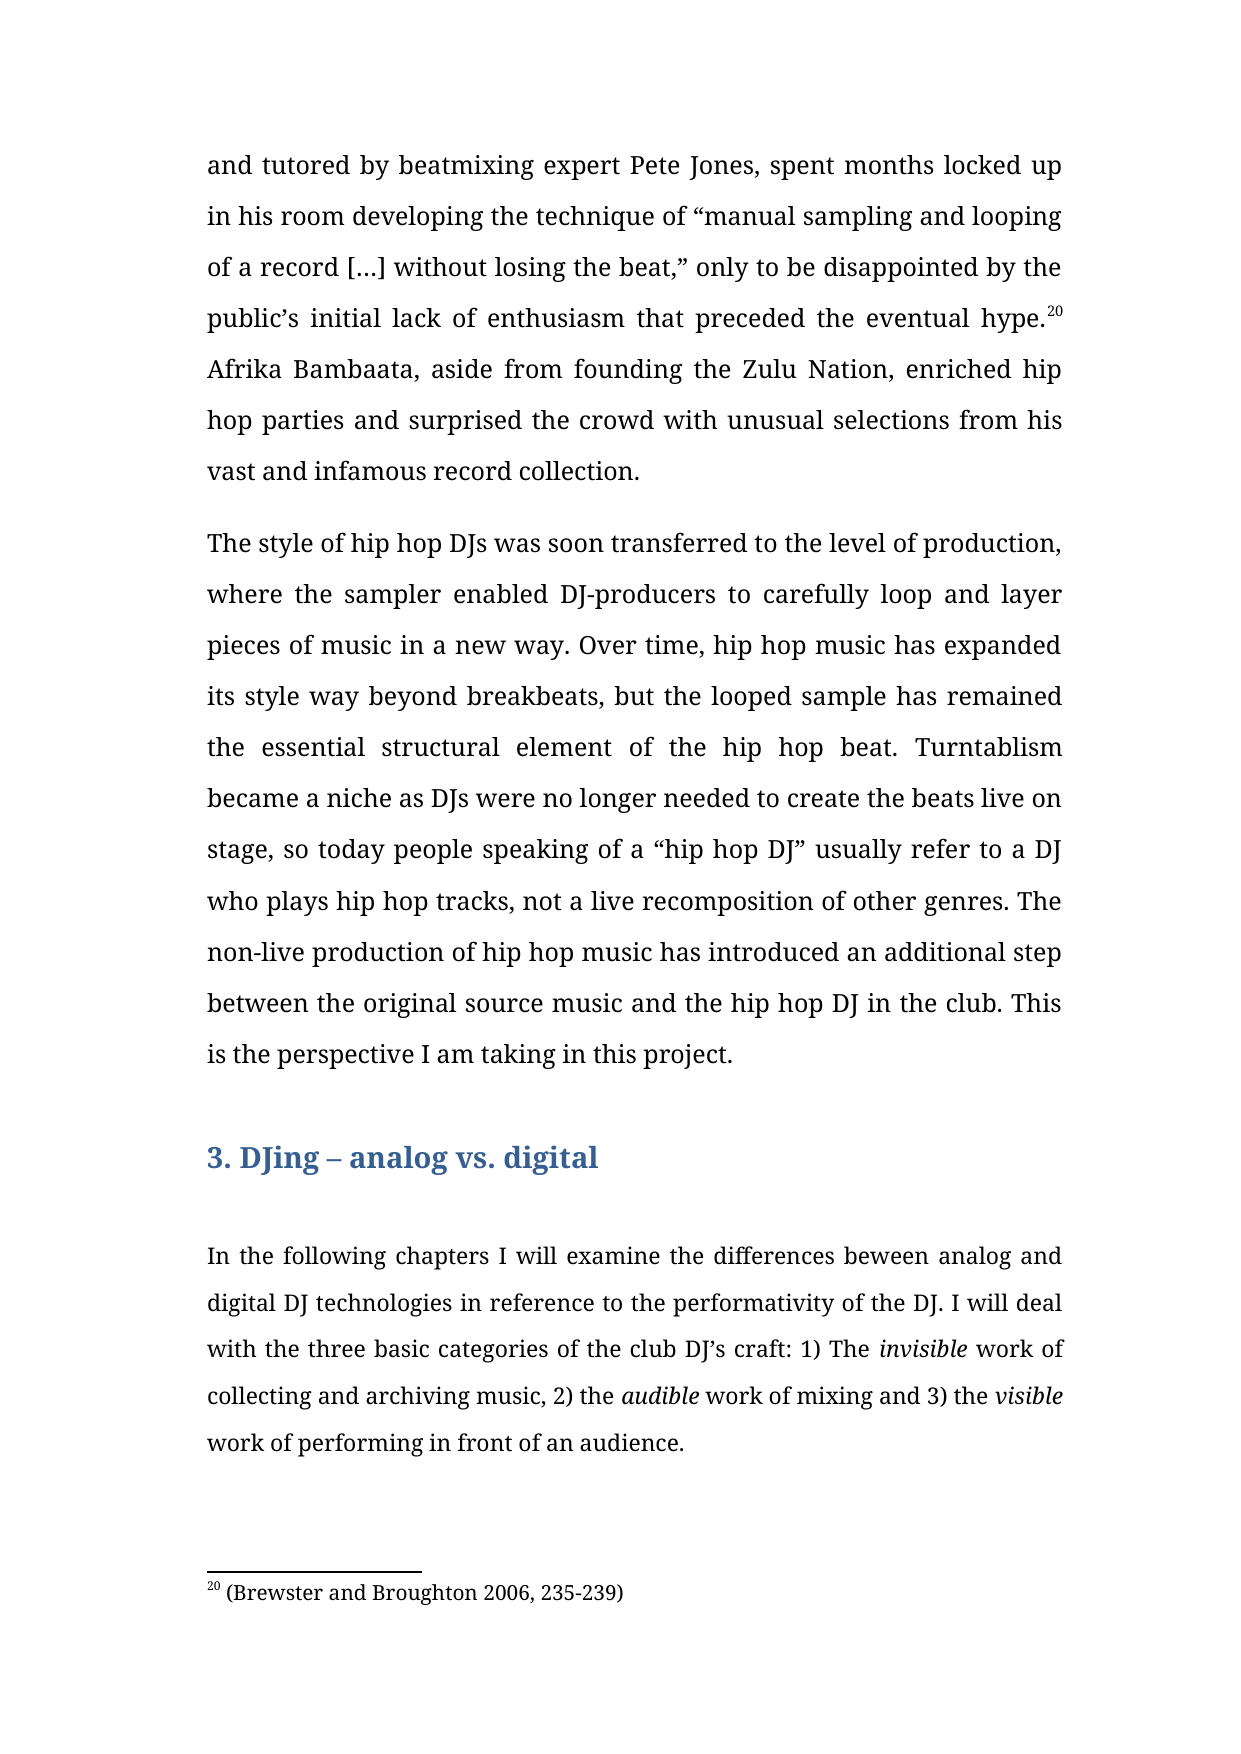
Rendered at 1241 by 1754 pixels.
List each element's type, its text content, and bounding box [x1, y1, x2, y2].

subtitle 3. DJing – analog vs. digital [207, 1137, 1063, 1177]
text The style of hip hop DJs was soon transferred to the level of production, where the sampler enabled DJ-producers to carefully loop and layer pieces of music in a new way. Over time, hip hop music has expanded its style way beyond breakbeats, but the looped sample has remained the essential structural element of the hip hop beat. Turntablism became a niche as DJs were no longer needed to create the beats live on stage, so today people speaking of a “hip hop DJ” usually refer to a DJ who plays hip hop tracks, not a live recomposition of other genres. The non-live production of hip hop music has introduced an additional step between the original source music and the hip hop DJ in the club. This is the perspective I am taking in this project. [207, 526, 1063, 1070]
text In the following chapters I will examine the differences beween analog and digital DJ technologies in reference to the performativity of the DJ. I will deal with the three basic categories of the club DJ’s craft: 1) The invisible work of collecting and archiving music, 2) the audible work of mixing and 3) the visible work of performing in front of an audience. [207, 1240, 1063, 1458]
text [207, 148, 1063, 488]
